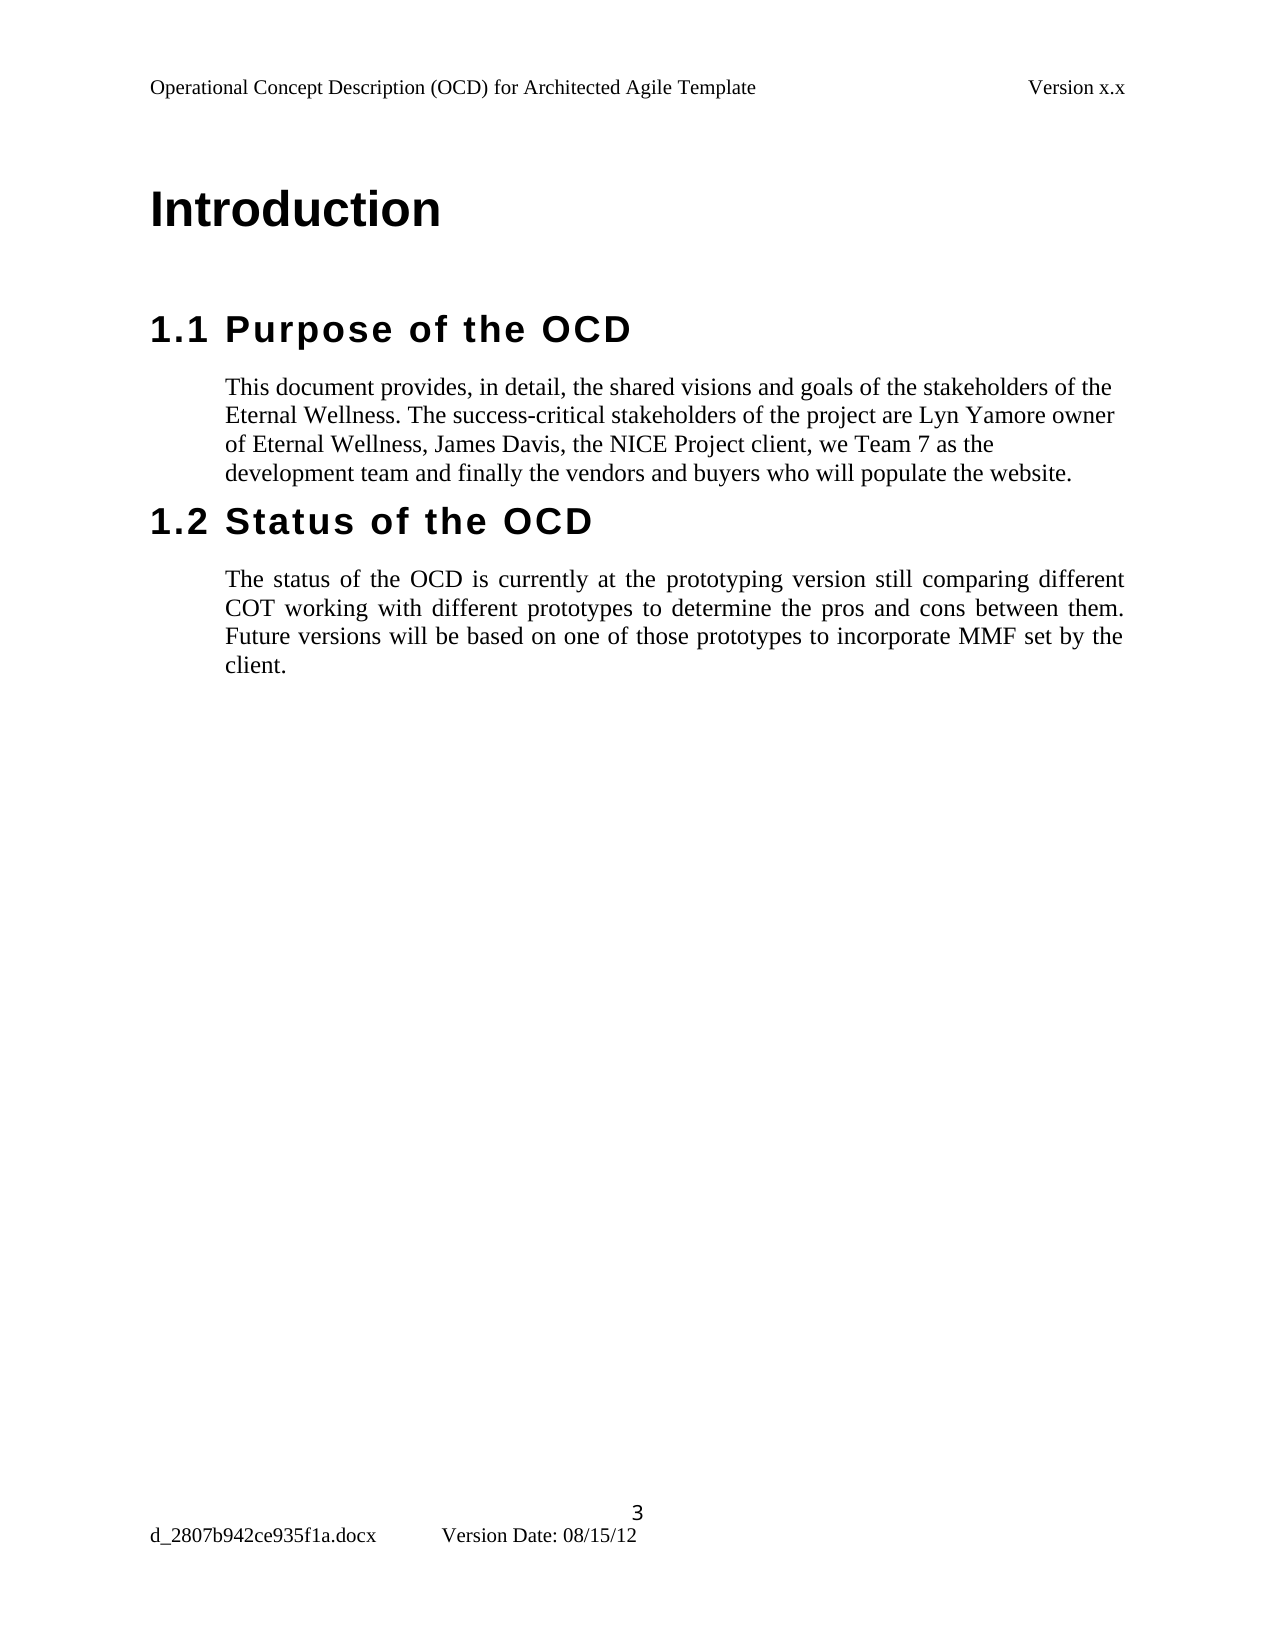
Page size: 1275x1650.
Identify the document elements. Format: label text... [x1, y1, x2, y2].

text This document provides, in detail, the shared visions and goals of the stakeholders of the Eternal Wellness. The success-critical stakeholders of the project are Lyn Yamore owner of Eternal Wellness, James Davis, the NICE Project client, we Team 7 as the development team and finally the vendors and buyers who will populate the website. [225, 372, 1125, 487]
subtitle Status of the OCD [150, 499, 1125, 542]
text The status of the OCD is currently at the prototyping version still comparing different COT working with different prototypes to determine the pros and cons between them. Future versions will be based on one of those prototypes to incorporate MMF set by the client. [225, 564, 1125, 679]
subtitle Introduction [150, 179, 1125, 237]
subtitle Purpose of the OCD [150, 307, 1125, 350]
